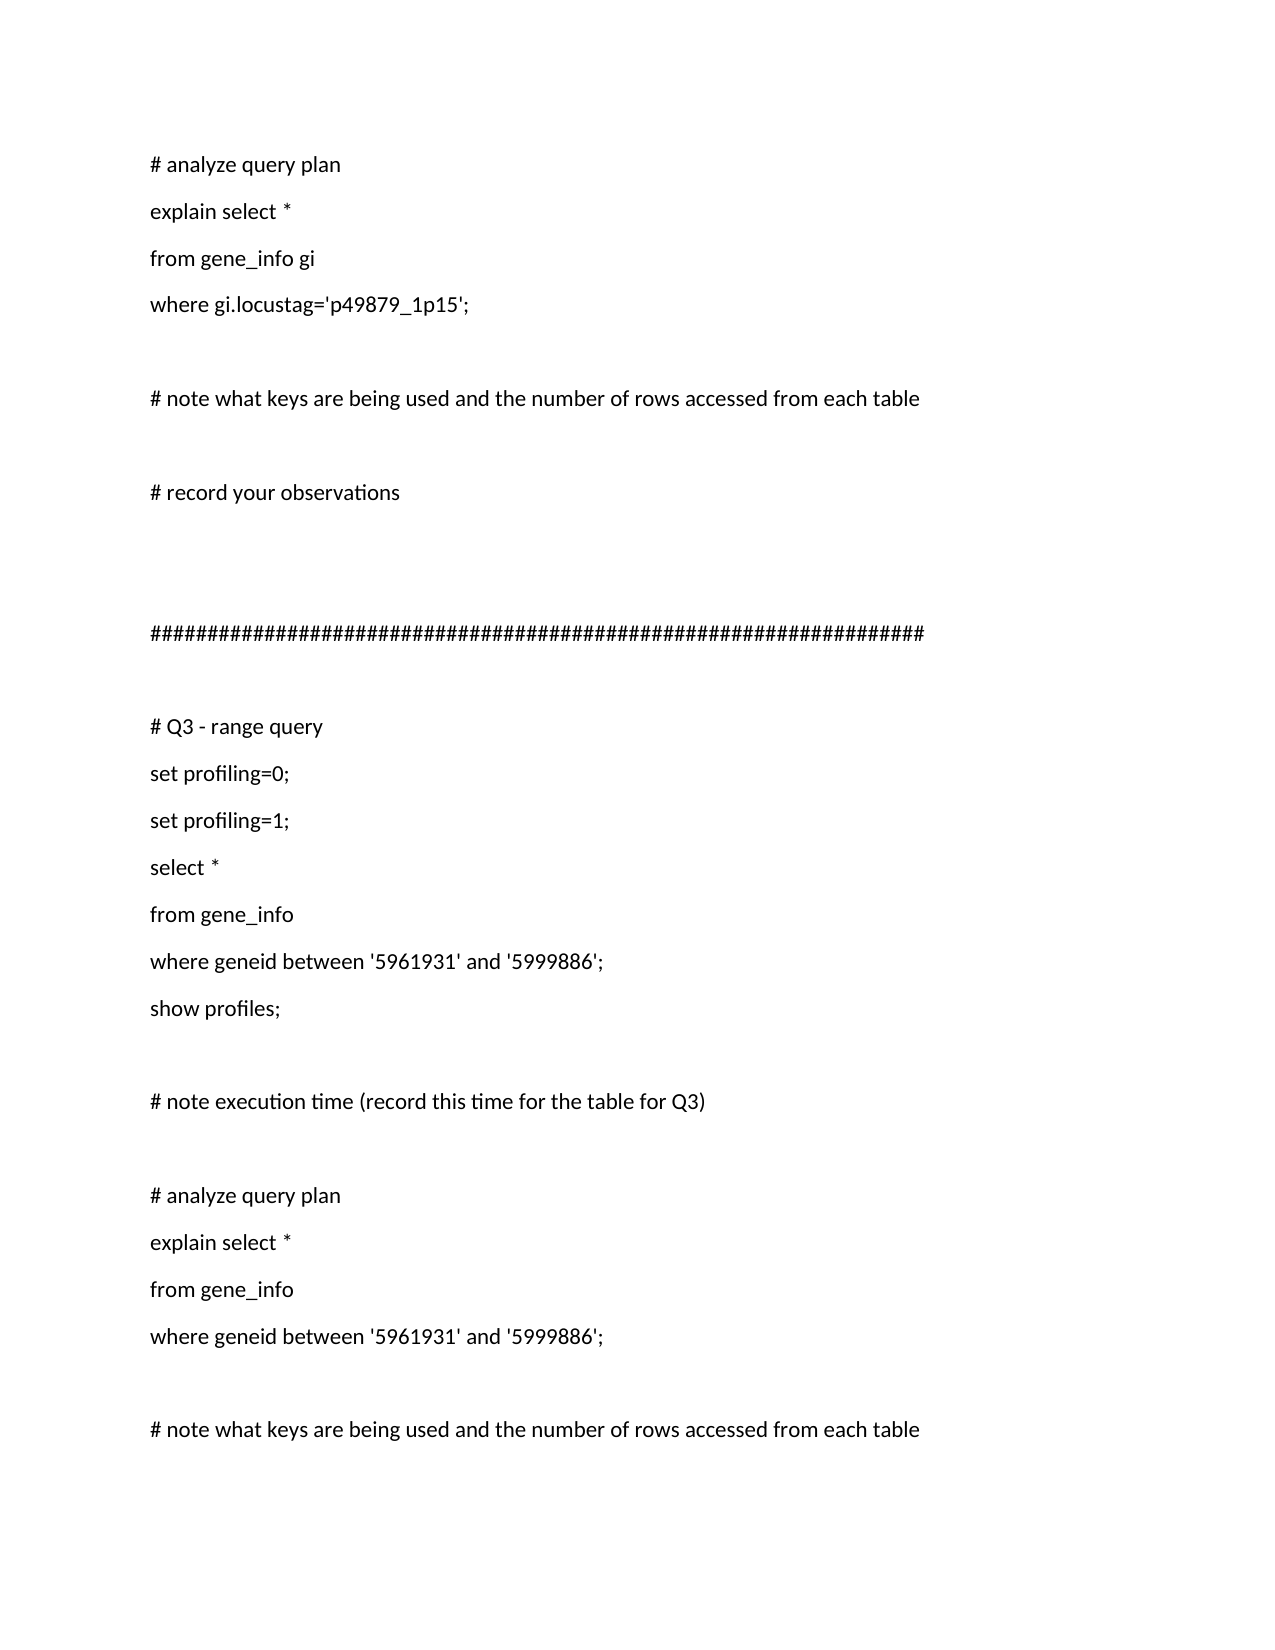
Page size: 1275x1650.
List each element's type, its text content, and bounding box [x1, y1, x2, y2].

text # note execution time (record this time for the table for Q3) [150, 1087, 1125, 1116]
text # Q3 - range query [150, 712, 1125, 741]
text where geneid between '5961931' and '5999886'; [150, 1322, 1125, 1350]
text explain select * [150, 1228, 1125, 1256]
text set profiling=1; [150, 806, 1125, 834]
text show profiles; [150, 994, 1125, 1022]
text from gene_info gi [150, 244, 1125, 272]
text # note what keys are being used and the number of rows accessed from each table [150, 384, 1125, 412]
text set profiling=0; [150, 759, 1125, 787]
text # note what keys are being used and the number of rows accessed from each table [150, 1416, 1125, 1444]
text from gene_info [150, 900, 1125, 928]
text where gi.locustag='p49879_1p15'; [150, 291, 1125, 319]
text # analyze query plan [150, 150, 1125, 178]
text #################################################################### [150, 619, 1125, 647]
text explain select * [150, 197, 1125, 225]
text # record your observations [150, 478, 1125, 506]
text select * [150, 853, 1125, 881]
text where geneid between '5961931' and '5999886'; [150, 947, 1125, 975]
text # analyze query plan [150, 1181, 1125, 1209]
text from gene_info [150, 1275, 1125, 1303]
